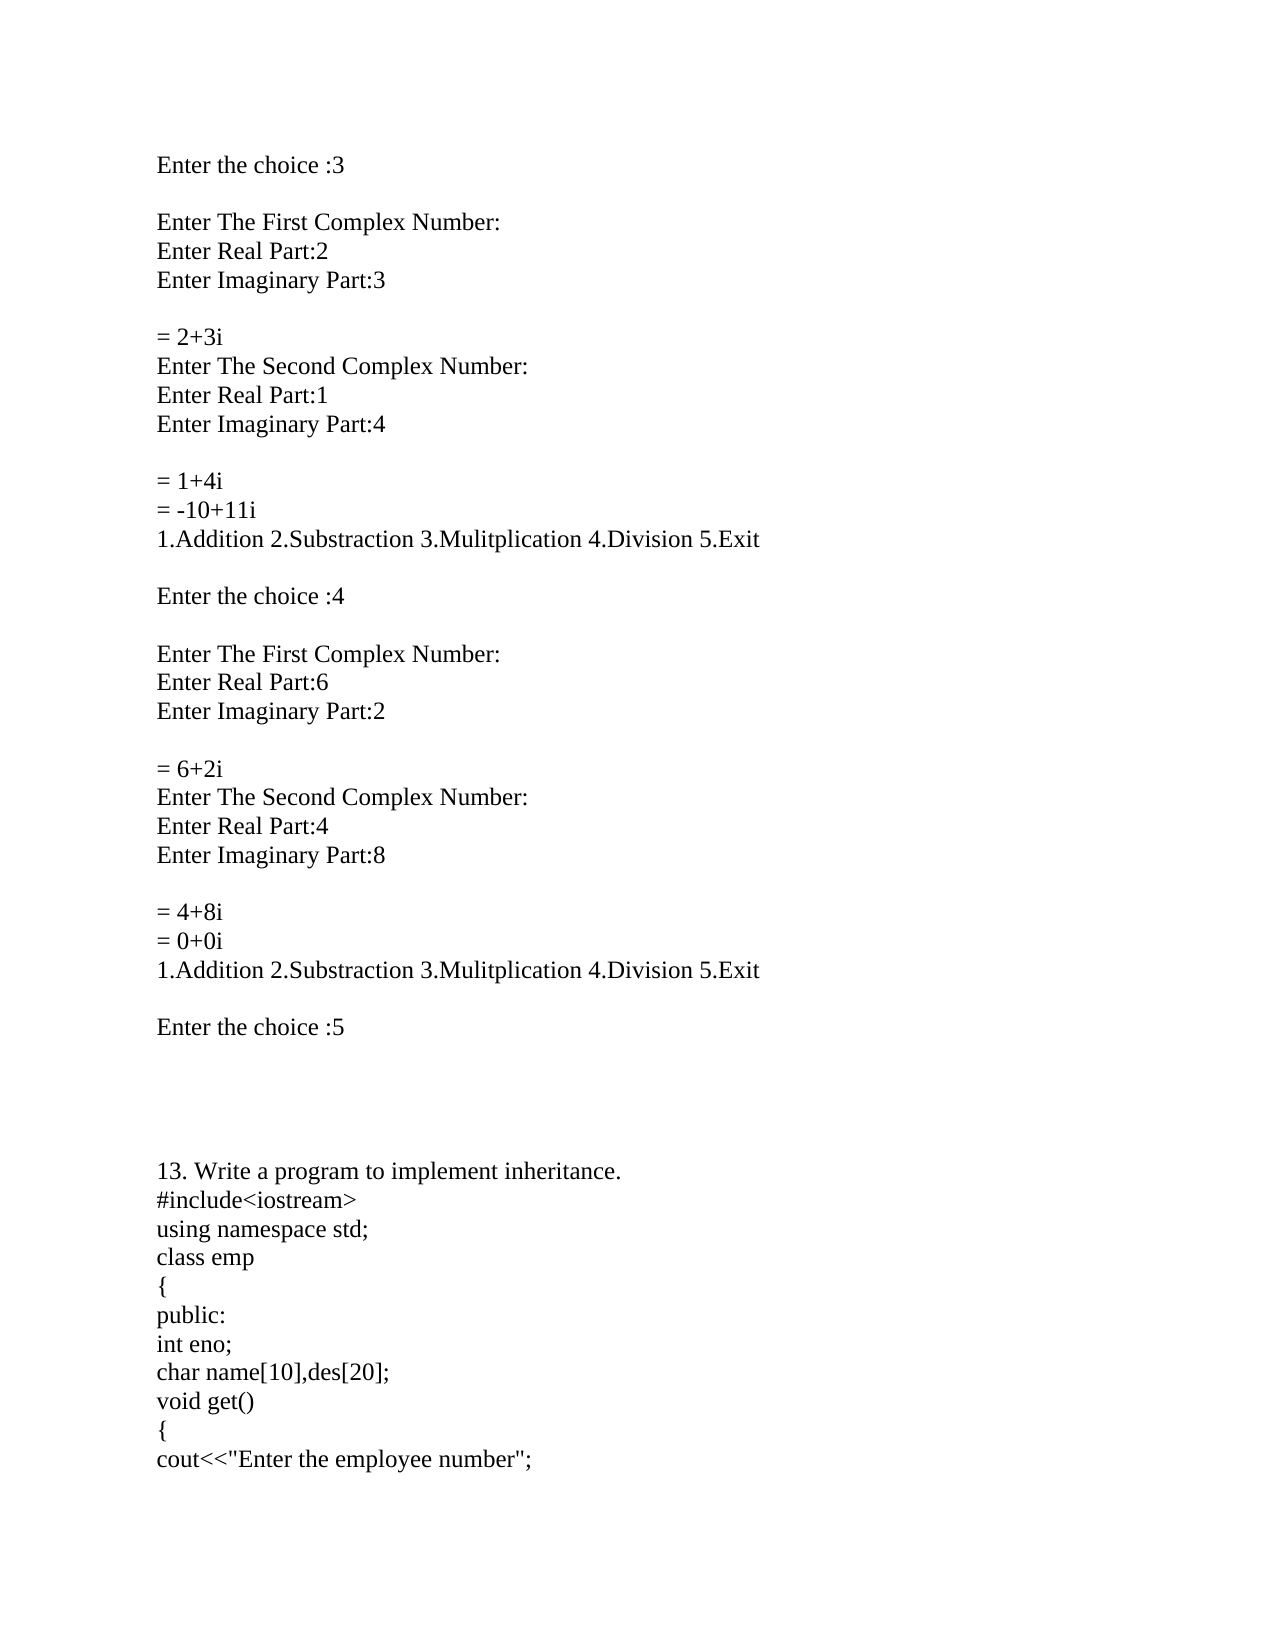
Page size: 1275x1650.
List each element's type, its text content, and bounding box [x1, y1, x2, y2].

text Enter Real Part:6 [156, 667, 1118, 696]
text Enter Imaginary Part:2 [156, 696, 1118, 725]
text 1.Addition 2.Substraction 3.Mulitplication 4.Division 5.Exit [156, 524, 1118, 552]
text void get() [156, 1386, 1118, 1415]
text Enter Real Part:1 [156, 380, 1118, 409]
text Enter Real Part:4 [156, 811, 1118, 840]
text class emp [156, 1242, 1118, 1271]
text Enter the choice :3 [156, 150, 1118, 179]
text = 4+8i [156, 897, 1118, 926]
text Enter The Second Complex Number: [156, 351, 1118, 380]
text = 2+3i [156, 322, 1118, 351]
text cout<<"Enter the employee number"; [156, 1444, 1118, 1472]
text using namespace std; [156, 1214, 1118, 1242]
text Enter The First Complex Number: [156, 207, 1118, 236]
text public: [156, 1300, 1118, 1329]
text Enter the choice :5 [156, 1012, 1118, 1041]
text 13. Write a program to implement inheritance. [156, 1156, 1118, 1185]
text 1.Addition 2.Substraction 3.Mulitplication 4.Division 5.Exit [156, 955, 1118, 984]
text int eno; [156, 1329, 1118, 1357]
text char name[10],des[20]; [156, 1357, 1118, 1386]
text = 0+0i [156, 926, 1118, 955]
text = 6+2i [156, 754, 1118, 782]
text = 1+4i [156, 466, 1118, 495]
text = -10+11i [156, 495, 1118, 524]
text Enter Imaginary Part:8 [156, 840, 1118, 869]
text Enter the choice :4 [156, 581, 1118, 610]
text Enter The Second Complex Number: [156, 782, 1118, 811]
text Enter The First Complex Number: [156, 639, 1118, 667]
text Enter Imaginary Part:3 [156, 265, 1118, 294]
text #include<iostream> [156, 1185, 1118, 1214]
text Enter Imaginary Part:4 [156, 409, 1118, 437]
text Enter Real Part:2 [156, 236, 1118, 265]
text { [156, 1271, 1118, 1300]
text { [156, 1415, 1118, 1444]
